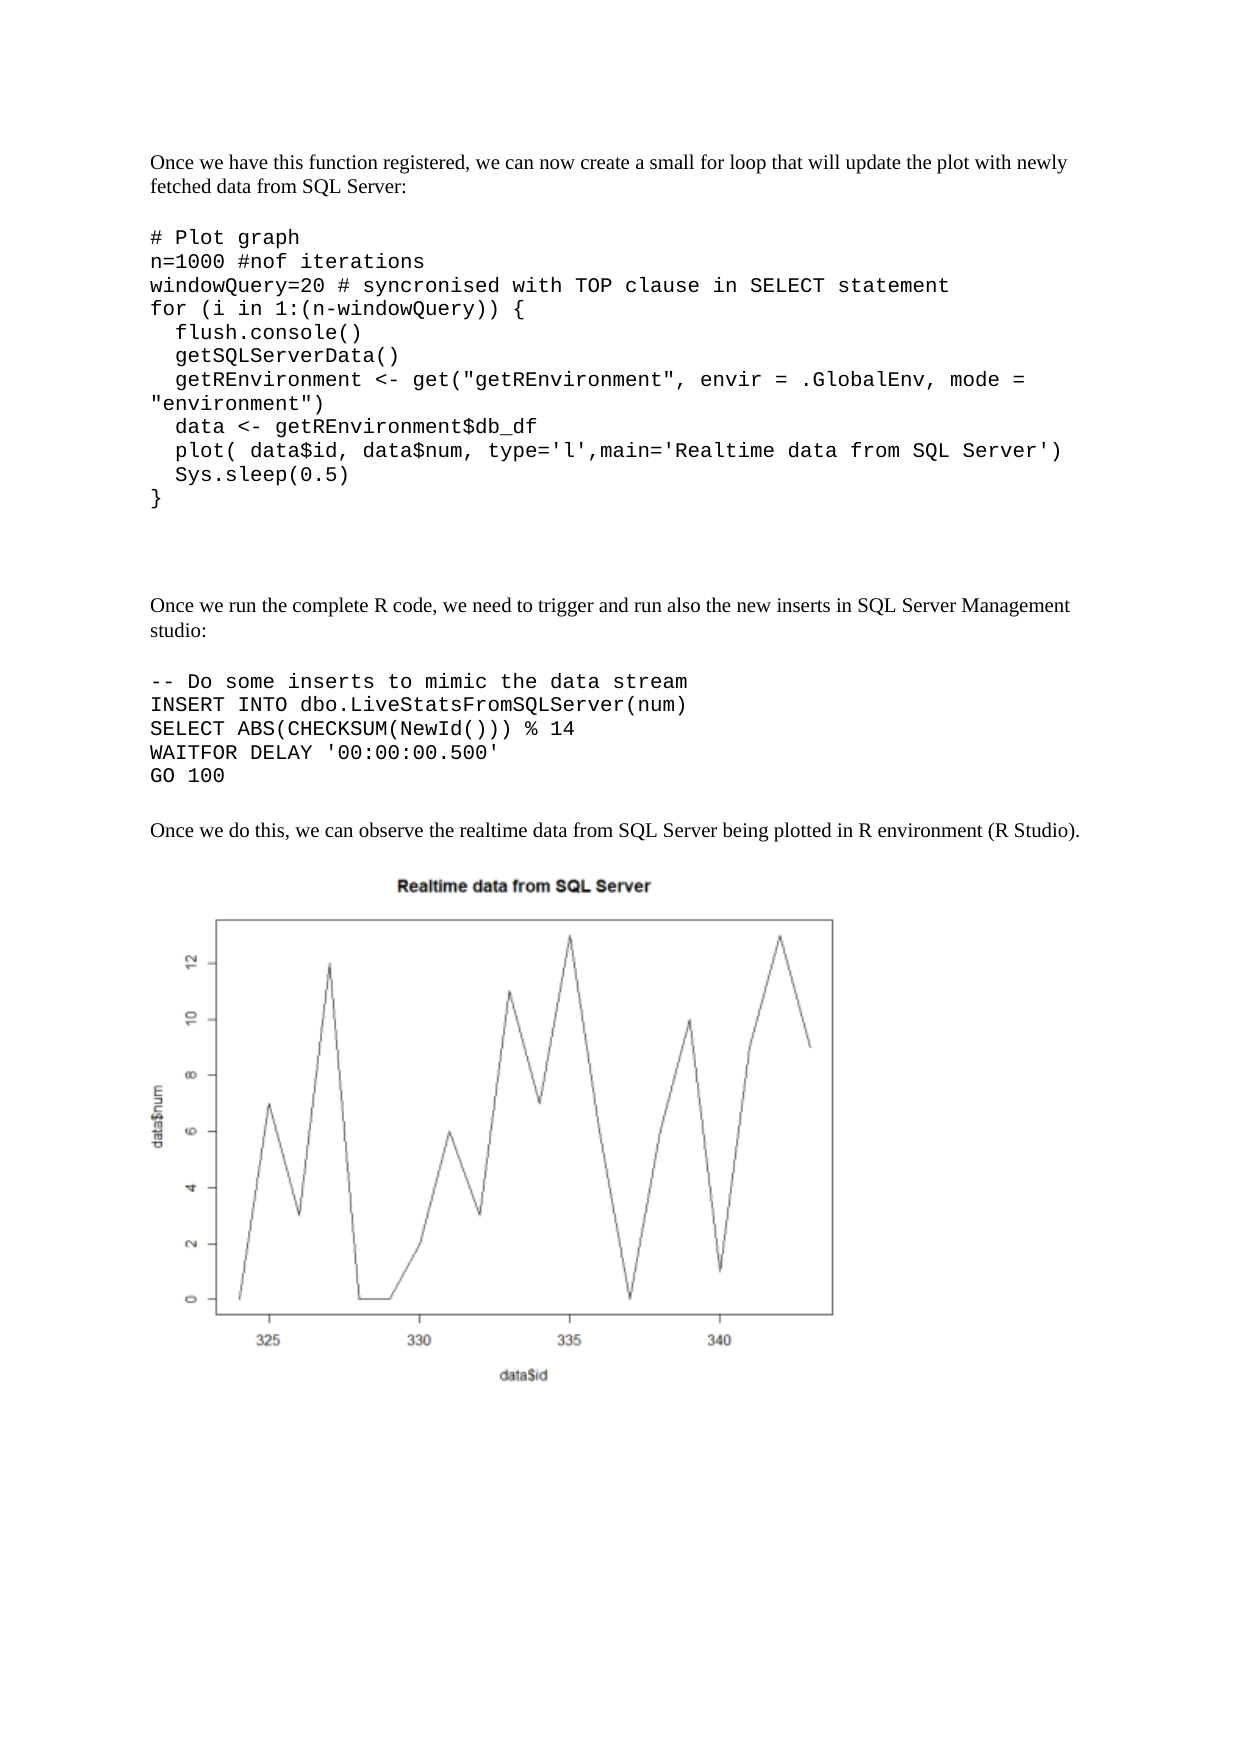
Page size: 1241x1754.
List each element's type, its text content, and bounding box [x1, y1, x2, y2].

text data <- getREnvironment$db_df [150, 416, 1090, 440]
text Once we have this function registered, we can now create a small for loop that will update the plot with newly fetched data from SQL Server: [150, 150, 1090, 198]
text } [150, 487, 1090, 511]
text -- Do some inserts to mimic the data stream [150, 671, 1090, 694]
text Sys.sleep(0.5) [150, 464, 1090, 487]
text # Plot graph [150, 227, 1090, 251]
picture [150, 871, 854, 1394]
text n=1000 #nof iterations [150, 251, 1090, 274]
text for (i in 1:(n-windowQuery)) { [150, 298, 1090, 322]
text INSERT INTO dbo.LiveStatsFromSQLServer(num) [150, 694, 1090, 718]
text flush.console() [150, 322, 1090, 346]
text Once we do this, we can observe the realtime data from SQL Server being plotted in R environment (R Studio). [150, 818, 1090, 842]
text windowQuery=20 # syncronised with TOP clause in SELECT statement [150, 274, 1090, 298]
text WAITFOR DELAY '00:00:00.500' [150, 742, 1090, 765]
text GO 100 [150, 765, 1090, 789]
text getSQLServerData() [150, 346, 1090, 369]
text getREnvironment <- get("getREnvironment", envir = .GlobalEnv, mode = "environment") [150, 369, 1090, 416]
text plot( data$id, data$num, type='l',main='Realtime data from SQL Server') [150, 440, 1090, 464]
text Once we run the complete R code, we need to trigger and run also the new inserts in SQL Server Management studio: [150, 593, 1090, 642]
text SELECT ABS(CHECKSUM(NewId())) % 14 [150, 718, 1090, 742]
